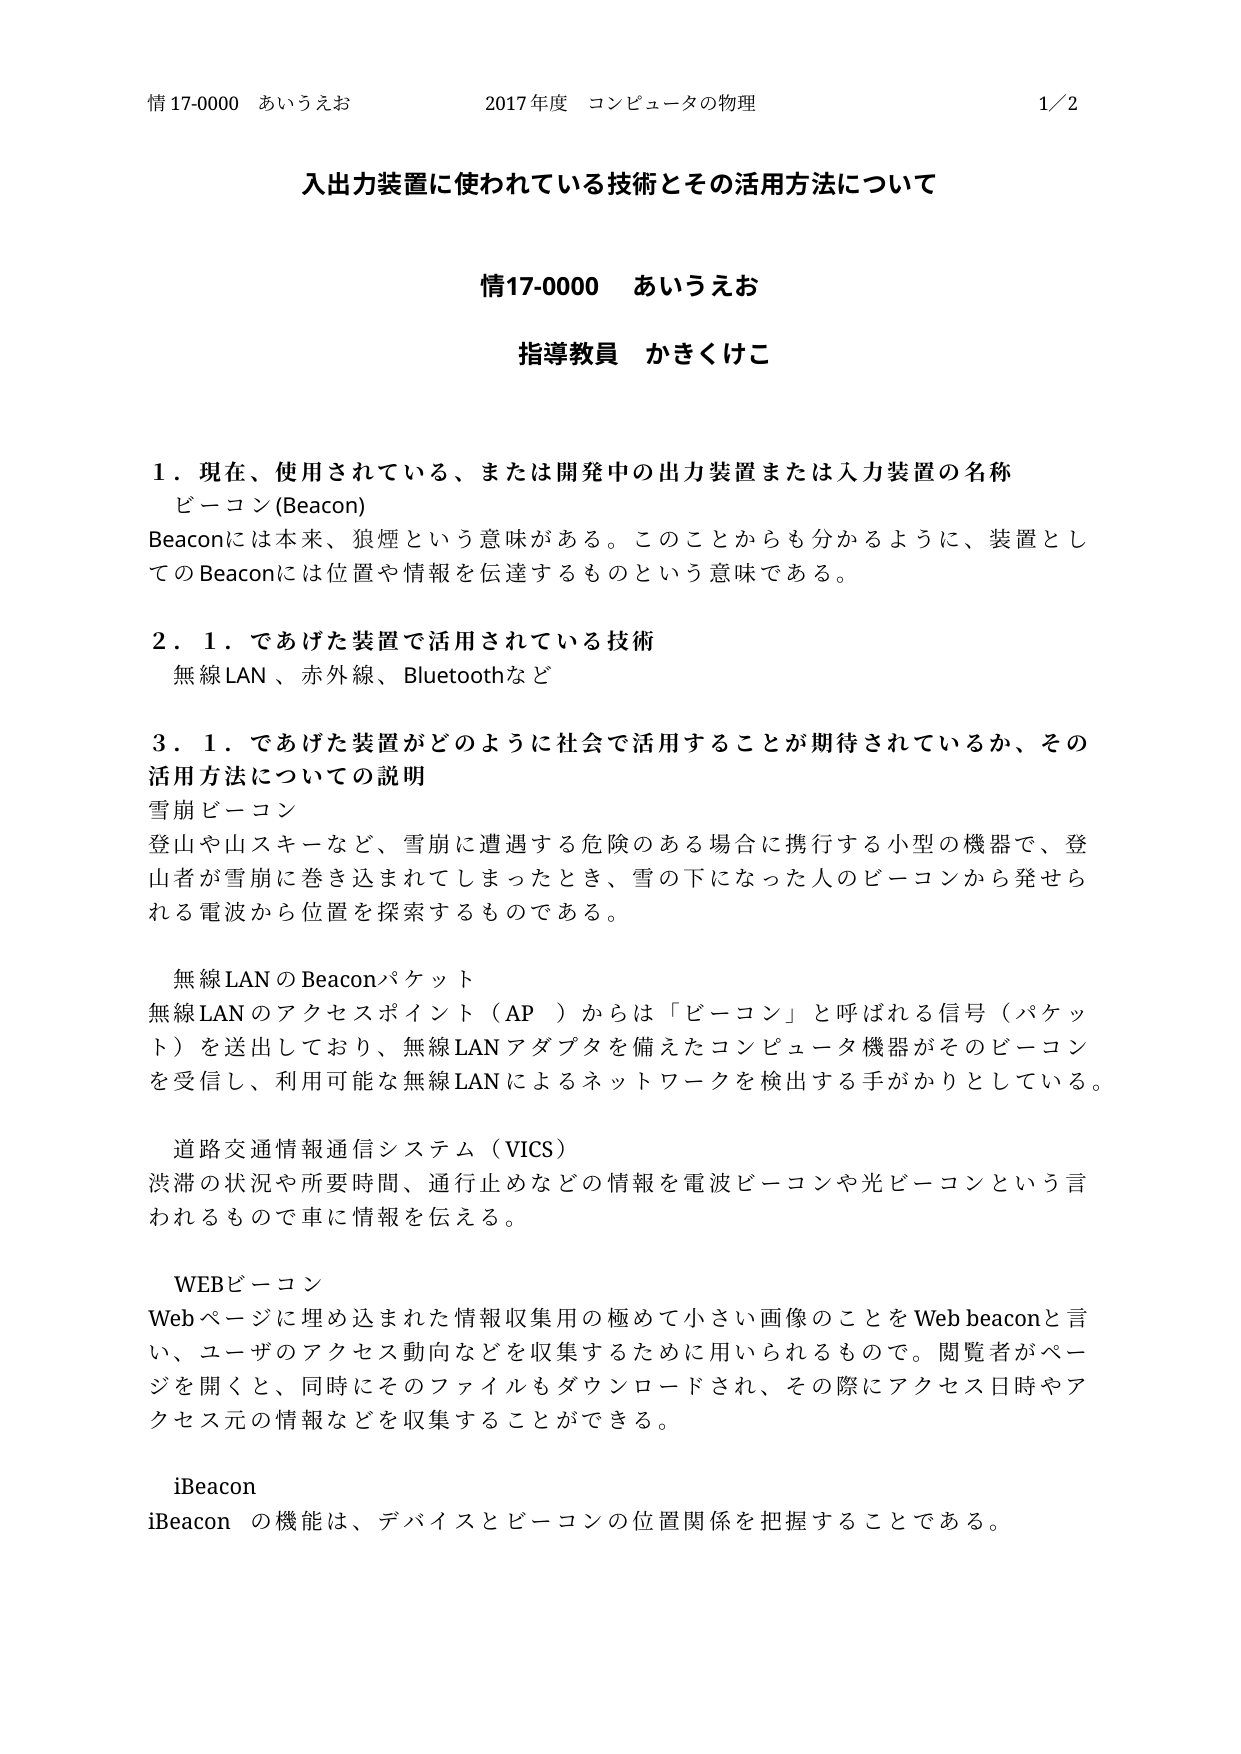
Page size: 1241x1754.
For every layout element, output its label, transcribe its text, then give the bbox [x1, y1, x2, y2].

text 渋滞の状況や所要時間、通行止めなどの情報を電波ビーコンや光ビーコンという言われるもので車に情報を伝える。 [148, 1165, 1092, 1232]
text ２. １. であげた装置で活用されている技術 [148, 623, 1092, 657]
text 雪崩ビーコン [148, 792, 1092, 826]
text 無線LAN、赤外線、Bluetoothなど [148, 657, 1092, 691]
text Beaconには本来、狼煙という意味がある。このことからも分かるように、装置としてのBeaconには位置や情報を伝達するものという意味である。 [148, 521, 1092, 589]
text 無線LANのBeaconパケット [148, 962, 1092, 995]
text WEBビーコン [148, 1266, 1092, 1300]
text 情17-0000 あいうえお [148, 251, 1092, 318]
text ビーコン(Beacon) [148, 488, 1092, 521]
text １. 現在、使用されている、または開発中の出力装置または入力装置の名称 [148, 454, 1092, 488]
text ３. １. であげた装置がどのように社会で活用することが期待されているか、その活用方法についての説明 [148, 724, 1092, 792]
text iBeacon [148, 1469, 1092, 1503]
text Webページに埋め込まれた情報収集用の極めて小さい画像のことをWeb beaconと言い、ユーザのアクセス動向などを収集するために用いられるもので。閲覧者がページを開くと、同時にそのファイルもダウンロードされ、その際にアクセス日時やアクセス元の情報などを収集することができる。 [148, 1300, 1092, 1436]
text 道路交通情報通信システム（VICS） [148, 1131, 1092, 1165]
text 無線LANのアクセスポイント（AP）からは「ビーコン」と呼ばれる信号（パケット）を送出しており、無線LANアダプタを備えたコンピュータ機器がそのビーコンを受信し、利用可能な無線LANによるネットワークを検出する手がかりとしている。 [148, 995, 1092, 1097]
text iBeaconの機能は、デバイスとビーコンの位置関係を把握することである。 [148, 1503, 1092, 1537]
text 入出力装置に使われている技術とその活用方法について [148, 149, 1092, 217]
text 登山や山スキーなど、雪崩に遭遇する危険のある場合に携行する小型の機器で、登山者が雪崩に巻き込まれてしまったとき、雪の下になった人のビーコンから発せられる電波から位置を探索するものである。 [148, 826, 1092, 928]
text 指導教員 かきくけこ [148, 318, 1092, 386]
